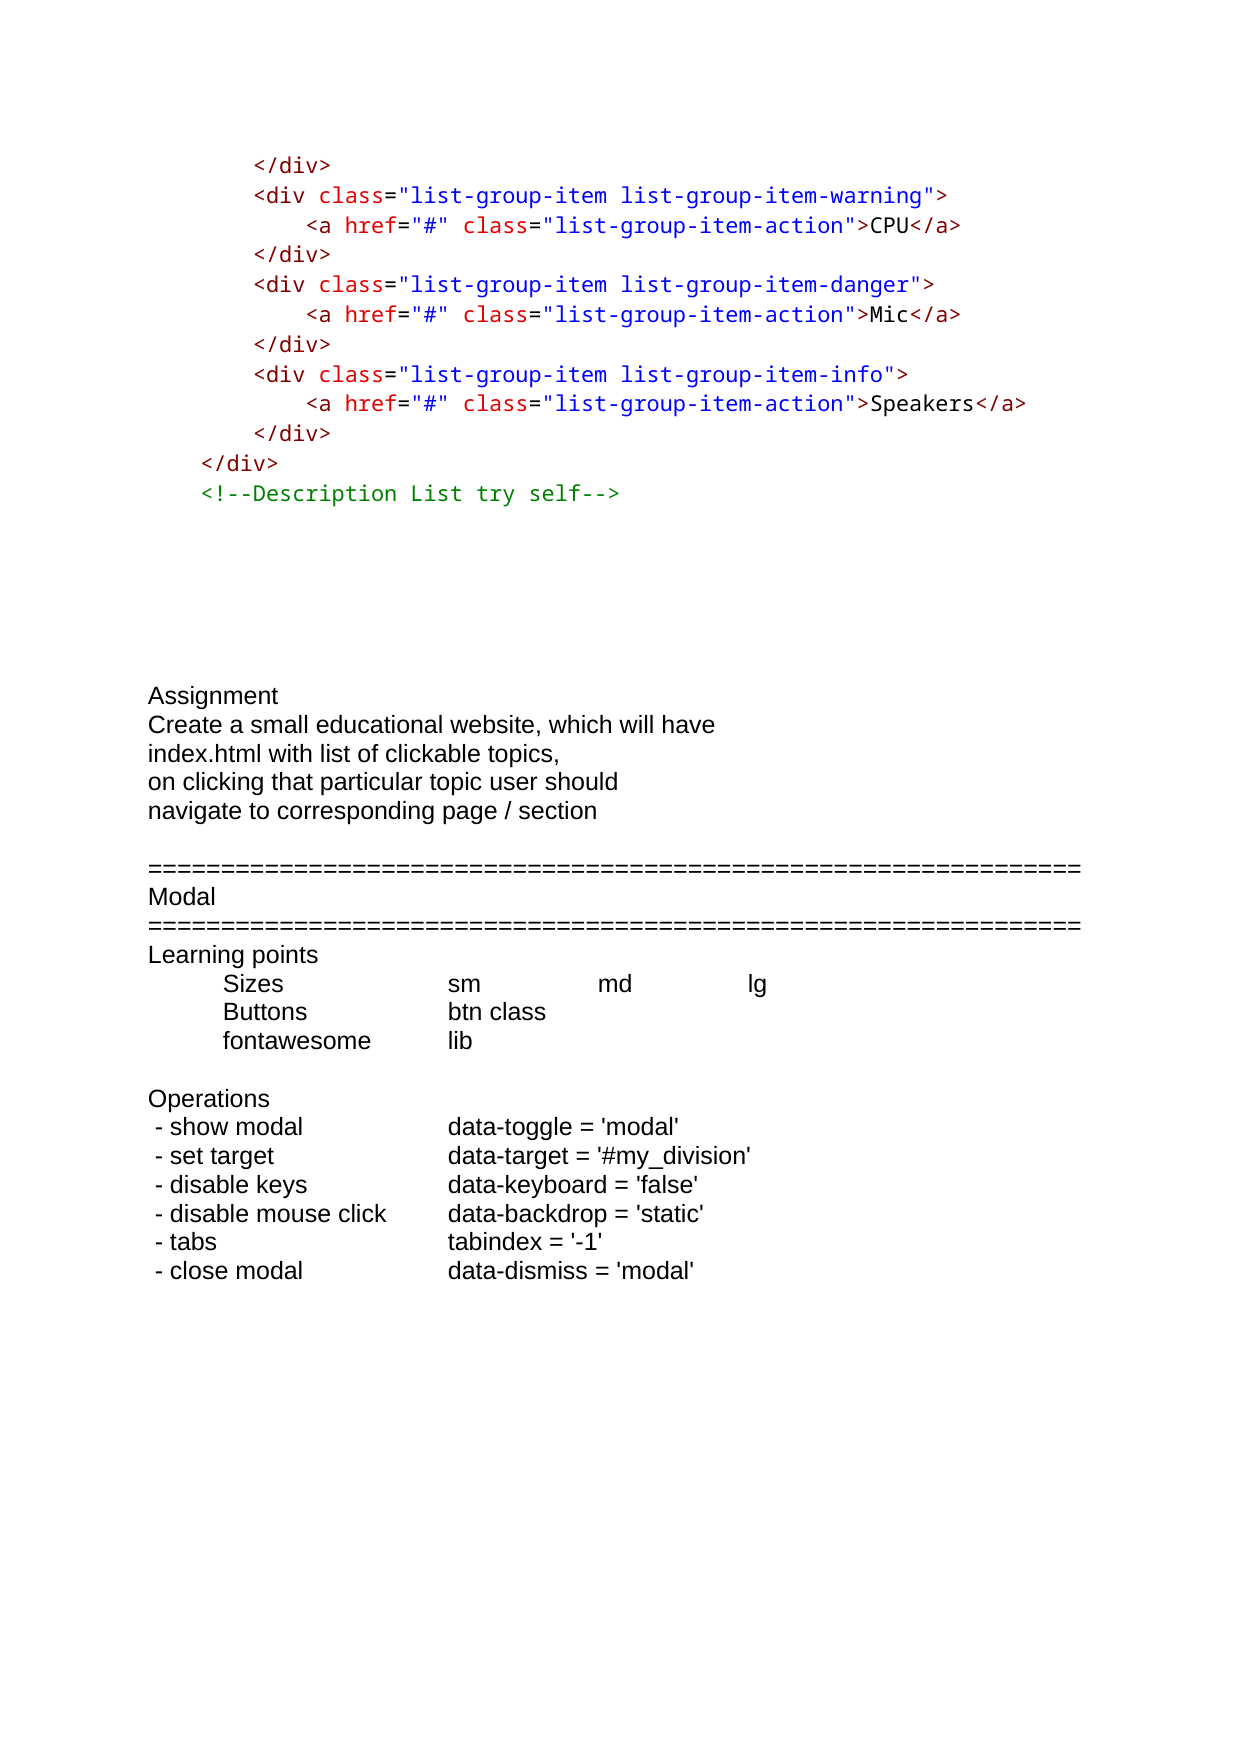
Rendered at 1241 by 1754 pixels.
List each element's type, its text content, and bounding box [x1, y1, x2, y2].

text Create a small educational website, which will have [148, 710, 1090, 738]
text - disable keys data-keyboard = 'false' [148, 1170, 1090, 1198]
text <div class="list-group-item list-group-item-info"> [148, 358, 1090, 388]
text on clicking that particular topic user should [148, 767, 1090, 796]
text - set target data-target = '#my_division' [148, 1141, 1090, 1170]
text fontawesome lib [148, 1026, 1090, 1055]
text </div> [148, 150, 1090, 180]
text </div> [148, 418, 1090, 448]
text <a href="#" class="list-group-item-action">Speakers</a> [148, 388, 1090, 418]
text <div class="list-group-item list-group-item-warning"> [148, 180, 1090, 209]
text <a href="#" class="list-group-item-action">Mic</a> [148, 299, 1090, 329]
text Assignment [148, 681, 1090, 710]
text Buttons btn class [148, 997, 1090, 1026]
text </div> [148, 448, 1090, 478]
text Modal [148, 882, 1090, 911]
text Operations [148, 1083, 1090, 1112]
text - show modal data-toggle = 'modal' [148, 1112, 1090, 1141]
text <div class="list-group-item list-group-item-danger"> [148, 269, 1090, 299]
text ================================================================ [148, 911, 1090, 940]
text index.html with list of clickable topics, [148, 738, 1090, 767]
text Learning points [148, 940, 1090, 968]
text navigate to corresponding page / section [148, 796, 1090, 825]
text - close modal data-dismiss = 'modal' [148, 1256, 1090, 1285]
text - disable mouse click data-backdrop = 'static' [148, 1198, 1090, 1227]
text ================================================================ [148, 853, 1090, 882]
text </div> [148, 329, 1090, 358]
text <!--Description List try self--> [148, 478, 1090, 507]
text </div> [148, 239, 1090, 269]
text <a href="#" class="list-group-item-action">CPU</a> [148, 209, 1090, 239]
text Sizes sm md lg [148, 968, 1090, 997]
text - tabs tabindex = '-1' [148, 1227, 1090, 1256]
